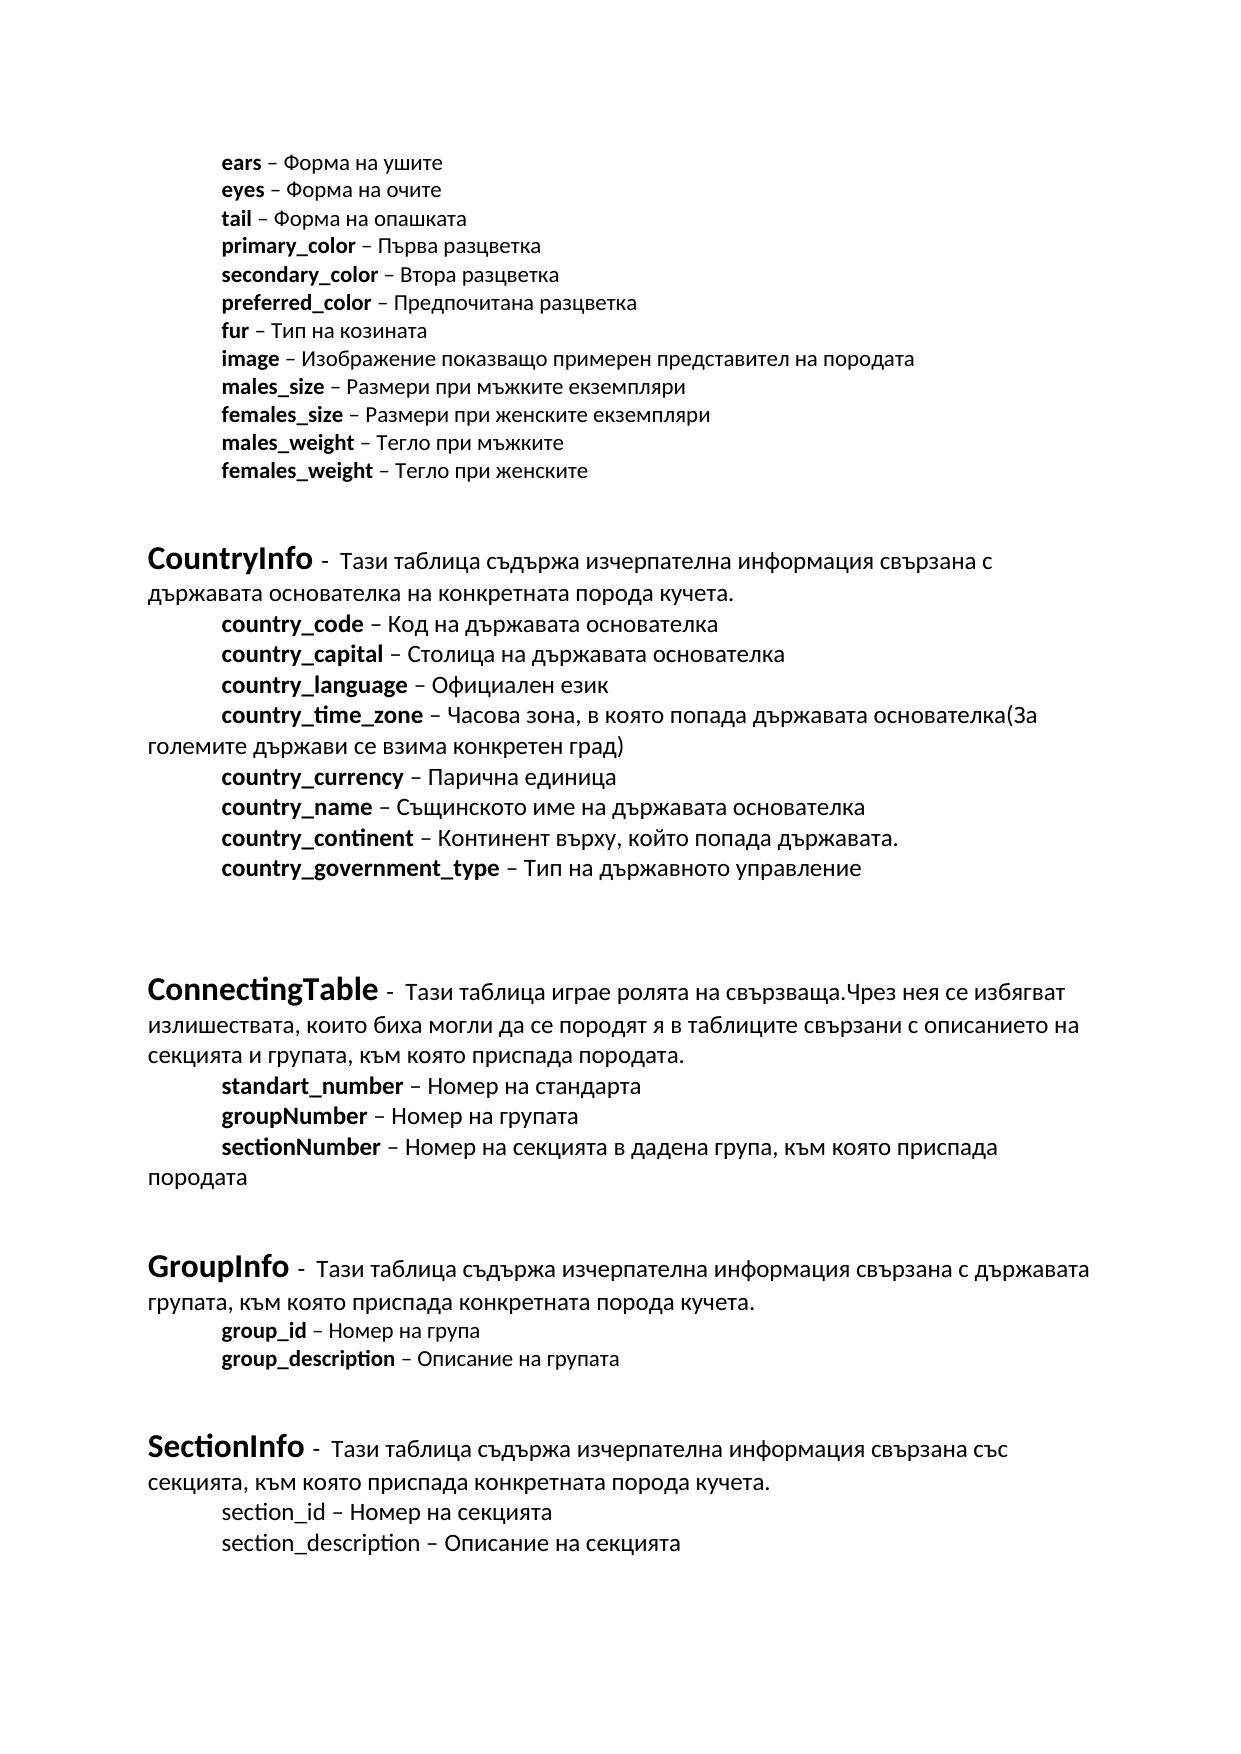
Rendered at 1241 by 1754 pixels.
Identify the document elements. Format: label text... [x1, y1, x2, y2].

text CountryInfo - Тази таблица съдържа изчерпателна информация свързана с държавата основателка на конкретната порода кучета. [148, 537, 1093, 608]
text country_continent – Континент върху, който попада държавата. [148, 822, 1093, 852]
text section_id – Номер на секцията [148, 1496, 1093, 1527]
text secondary_color – Втора разцветка [148, 260, 1093, 288]
text image – Изображение показващо примерен представител на породата [148, 344, 1093, 372]
text country_time_zone – Часова зона, в която попада държавата основателка(За големите държави се взима конкретен град) [148, 700, 1093, 761]
text country_capital – Столица на държавата основателка [148, 639, 1093, 669]
text males_weight – Тегло при мъжките [148, 428, 1093, 456]
text standart_number – Номер на стандарта [148, 1070, 1093, 1100]
text country_language – Официален език [148, 669, 1093, 700]
text group_id – Номер на група [148, 1316, 1093, 1344]
text country_government_type – Тип на държавното управление [148, 852, 1093, 883]
text males_size – Размери при мъжките екземпляри [148, 372, 1093, 400]
text preferred_color – Предпочитана разцветка [148, 288, 1093, 316]
text fur – Тип на козината [148, 316, 1093, 344]
text section_description – Описание на секцията [148, 1527, 1093, 1557]
text group_description – Описание на групата [148, 1344, 1093, 1372]
text GroupInfo - Тази таблица съдържа изчерпателна информация свързана с държавата групата, към която приспада конкретната порода кучета. [148, 1245, 1093, 1316]
text females_weight – Тегло при женските [148, 456, 1093, 484]
text country_code – Код на държавата основателка [148, 608, 1093, 639]
text tail – Форма на опашката [148, 204, 1093, 232]
text eyes – Форма на очите [148, 176, 1093, 204]
text groupNumber – Номер на групата [148, 1100, 1093, 1131]
text primary_color – Първа разцветка [148, 232, 1093, 260]
text females_size – Размери при женските екземпляри [148, 400, 1093, 428]
text sectionNumber – Номер на секцията в дадена група, към която приспада породата [148, 1131, 1093, 1192]
text ConnectingTable - Тази таблица играе ролята на свързваща.Чрез нея се избягват излишествата, които биха могли да се породят я в таблиците свързани с описанието на секцията и групата, към която приспада породата. [148, 968, 1093, 1070]
text country_currency – Парична единица [148, 761, 1093, 791]
text country_name – Същинското име на държавата основателка [148, 791, 1093, 822]
text SectionInfo - Тази таблица съдържа изчерпателна информация свързана със секцията, към която приспада конкретната порода кучета. [148, 1425, 1093, 1496]
text ears – Форма на ушите [148, 148, 1093, 176]
